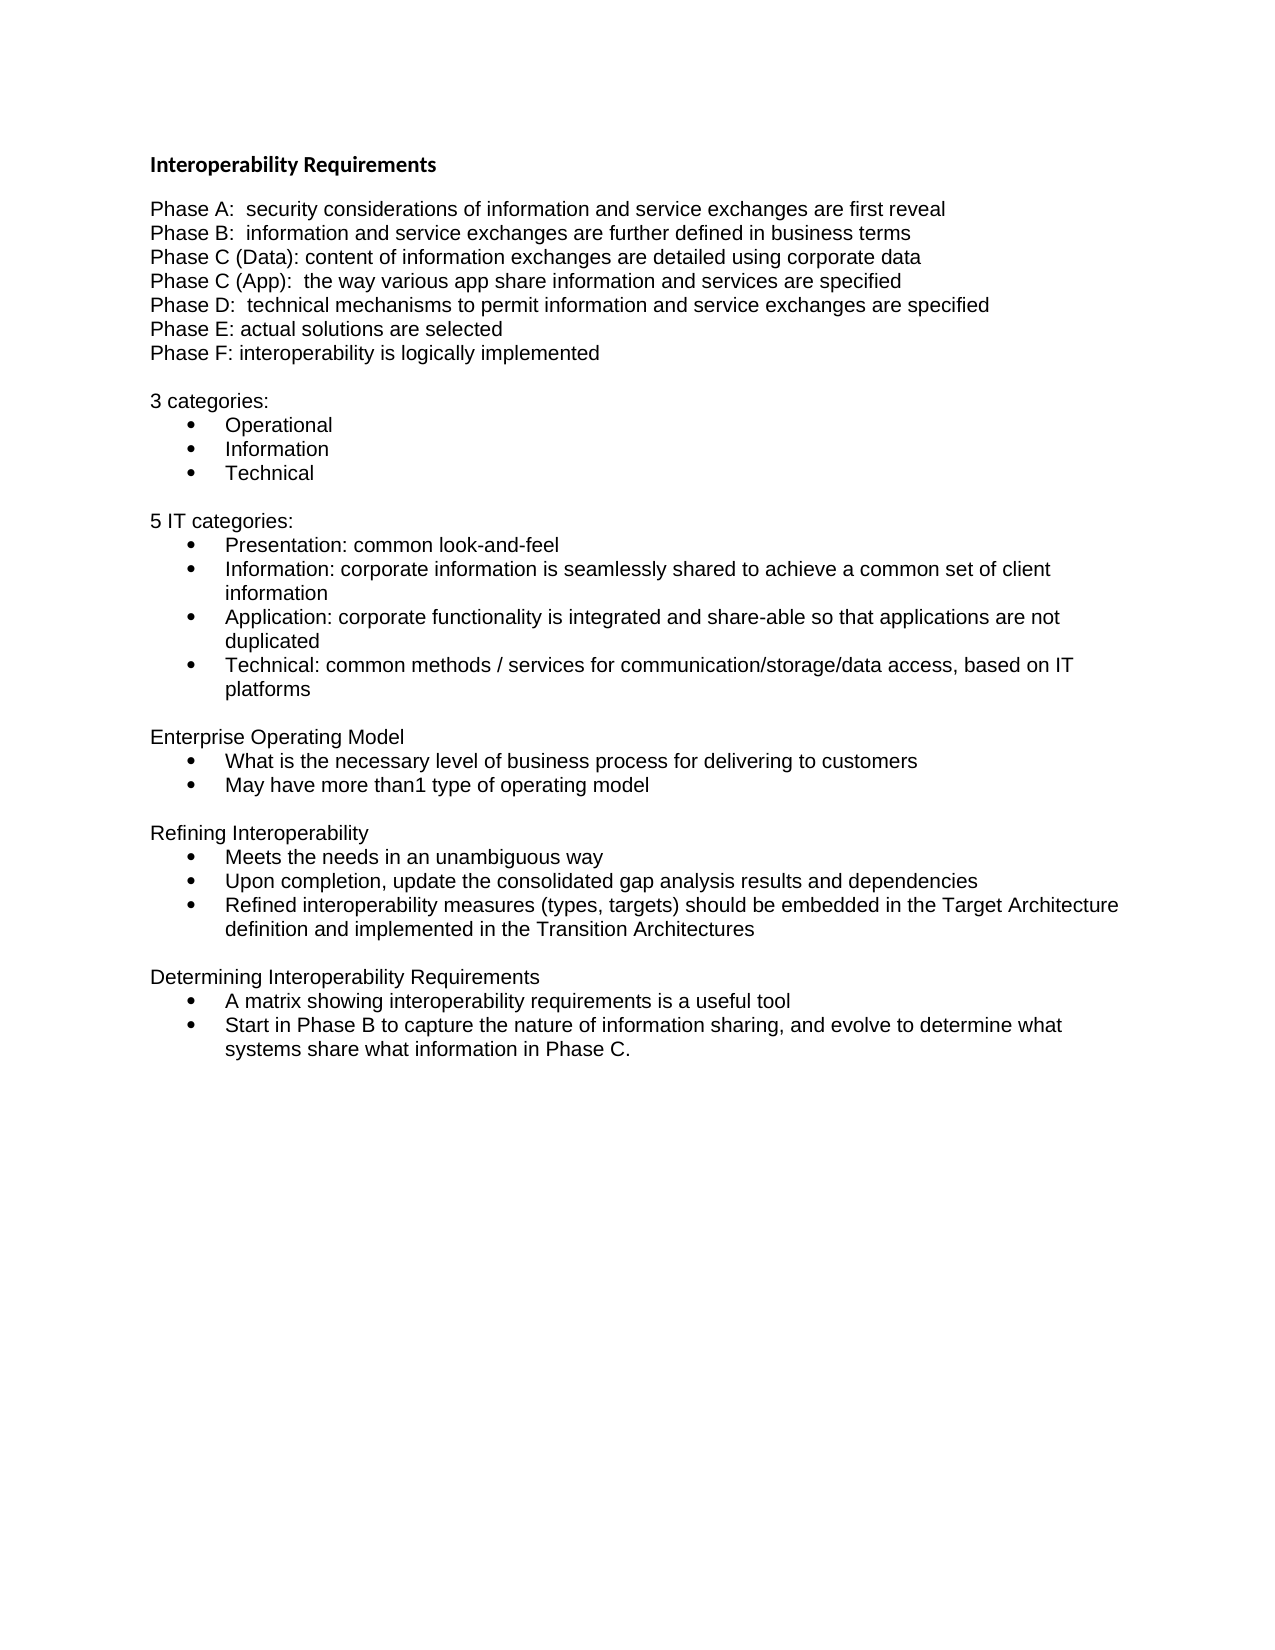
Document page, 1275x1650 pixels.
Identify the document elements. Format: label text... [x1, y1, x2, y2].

list Information [187, 437, 1125, 461]
text Phase E: actual solutions are selected [150, 317, 1125, 341]
text Phase A: security considerations of information and service exchanges are first reveal [150, 197, 1125, 221]
list Operational [187, 412, 1125, 437]
list Application: corporate functionality is integrated and share-able so that applications are not duplicated [187, 605, 1125, 653]
list A matrix showing interoperability requirements is a useful tool [187, 989, 1125, 1013]
text Phase F: interoperability is logically implemented [150, 341, 1125, 364]
list Technical: common methods / services for communication/storage/data access, based on IT platforms [187, 653, 1125, 701]
text Enterprise Operating Model [150, 725, 1125, 749]
list Technical [187, 461, 1125, 485]
list Meets the needs in an unambiguous way [187, 845, 1125, 869]
text Refining Interoperability [150, 821, 1125, 845]
list What is the necessary level of business process for delivering to customers [187, 749, 1125, 773]
text Phase C (Data): content of information exchanges are detailed using corporate data [150, 245, 1125, 269]
text 3 categories: [150, 388, 1125, 412]
list Refined interoperability measures (types, targets) should be embedded in the Target Architecture definition and implemented in the Transition Architectures [187, 893, 1125, 941]
list May have more than1 type of operating model [187, 773, 1125, 797]
text Determining Interoperability Requirements [150, 965, 1125, 989]
list Interoperability Requirements [150, 150, 1125, 178]
text Phase D: technical mechanisms to permit information and service exchanges are specified [150, 293, 1125, 317]
text Phase C (App): the way various app share information and services are specified [150, 269, 1125, 293]
list Information: corporate information is seamlessly shared to achieve a common set of client information [187, 557, 1125, 605]
list Presentation: common look-and-feel [187, 533, 1125, 557]
text 5 IT categories: [150, 509, 1125, 533]
list Upon completion, update the consolidated gap analysis results and dependencies [187, 869, 1125, 893]
text Phase B: information and service exchanges are further defined in business terms [150, 221, 1125, 245]
list Start in Phase B to capture the nature of information sharing, and evolve to determine what systems share what information in Phase C. [187, 1013, 1125, 1061]
